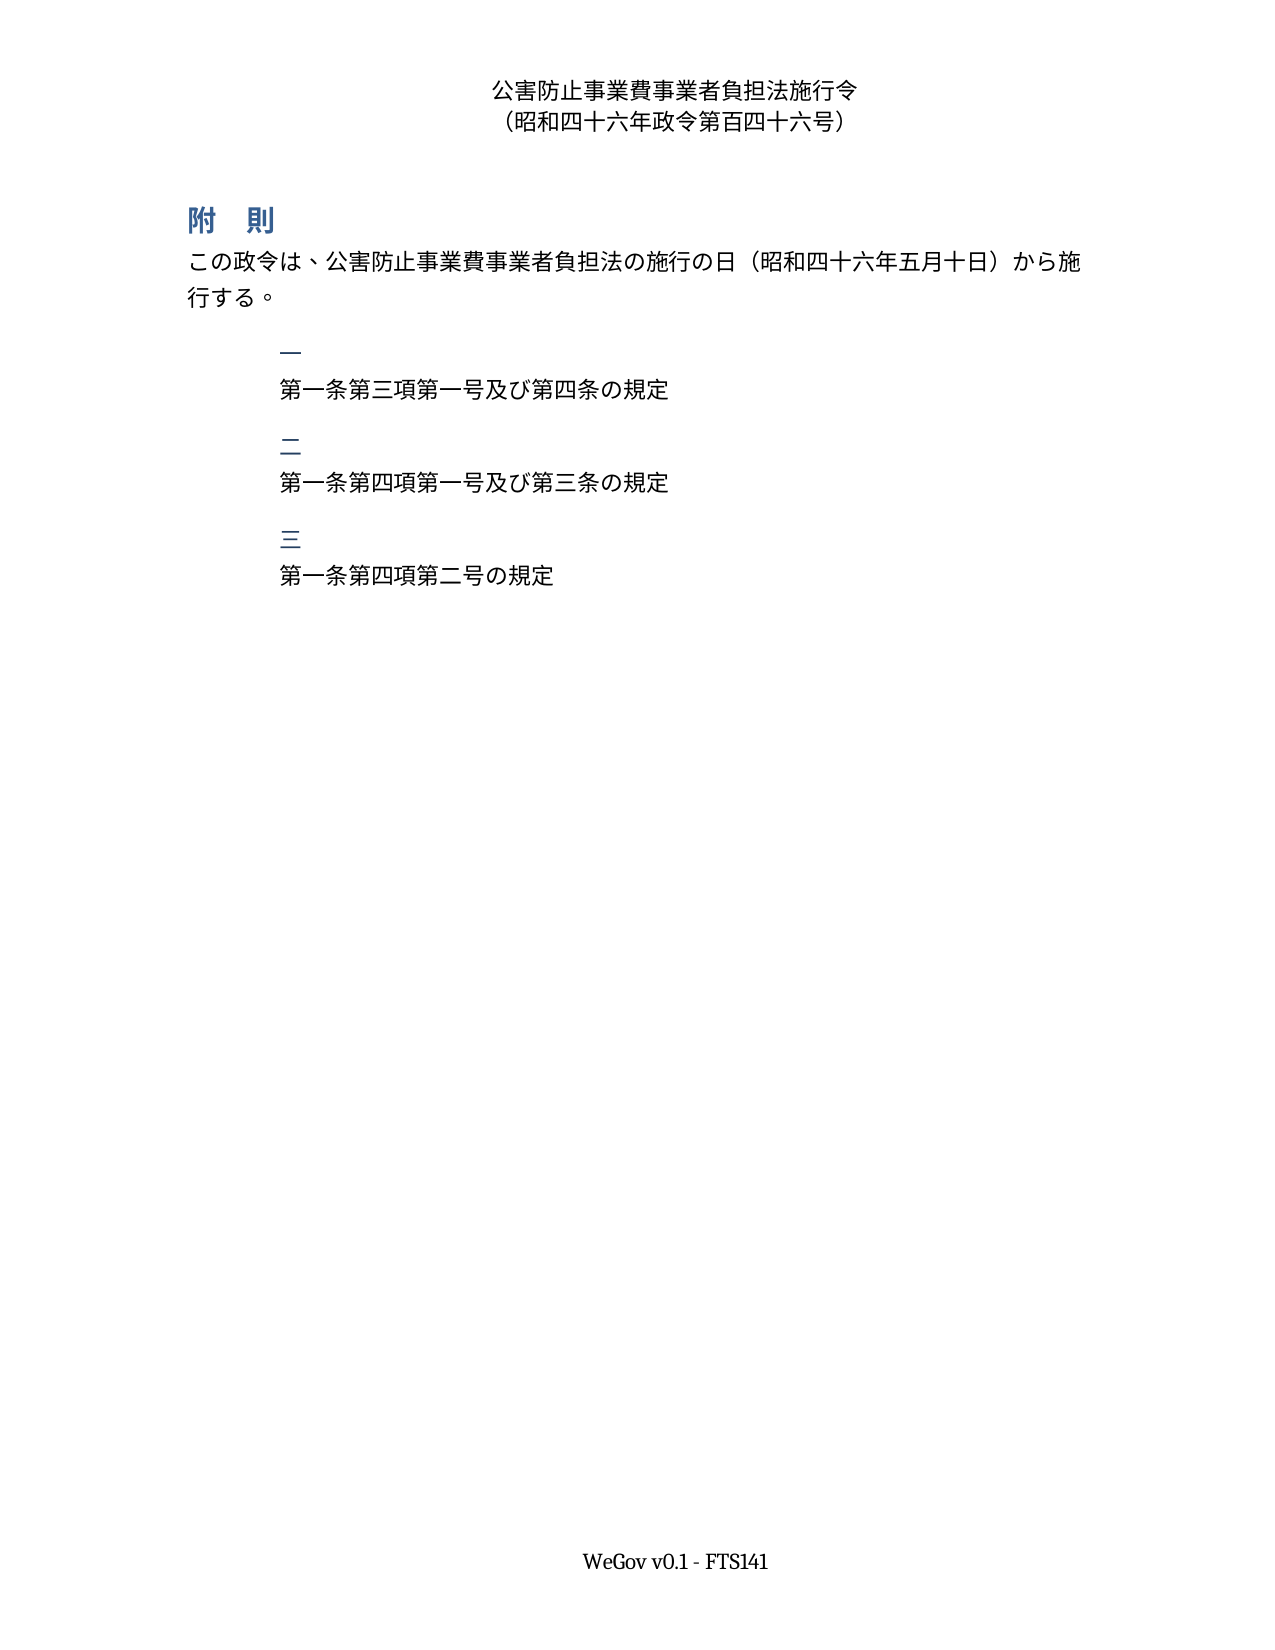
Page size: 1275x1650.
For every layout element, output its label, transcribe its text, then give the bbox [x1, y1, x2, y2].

text 第一条第三項第一号及び第四条の規定 [279, 374, 1087, 406]
subtitle 二 [279, 431, 1087, 462]
subtitle 附 則 [187, 200, 1087, 240]
subtitle 三 [279, 524, 1087, 555]
subtitle 一 [279, 338, 1087, 369]
text 第一条第四項第一号及び第三条の規定 [279, 467, 1087, 498]
text この政令は、公害防止事業費事業者負担法の施行の日（昭和四十六年五月十日）から施行する。 [187, 246, 1087, 313]
text 第一条第四項第二号の規定 [279, 560, 1087, 591]
